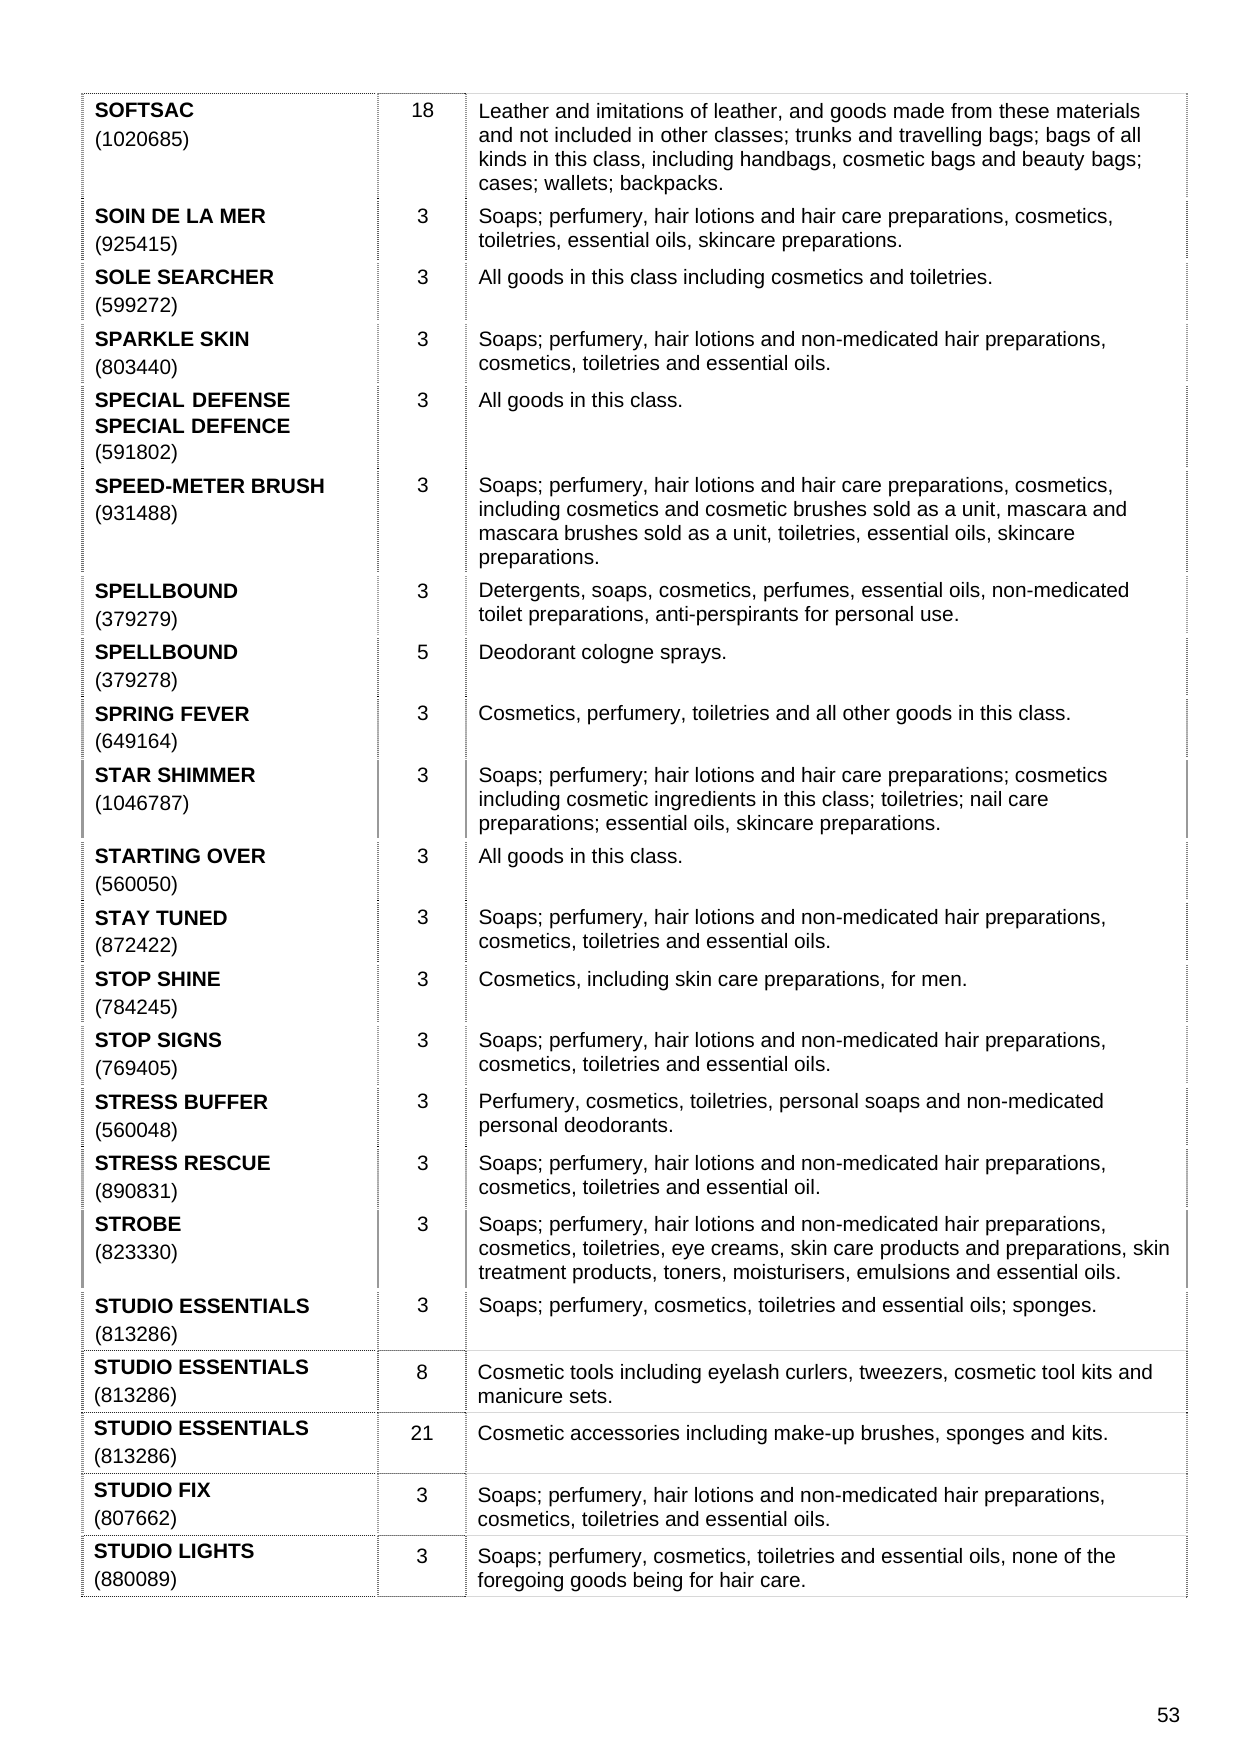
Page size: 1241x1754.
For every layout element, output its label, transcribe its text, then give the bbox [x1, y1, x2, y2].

table_cell 3 [368, 199, 456, 261]
table_cell 3 [368, 839, 456, 901]
table_cell SPARKLE SKIN (803440) [74, 322, 368, 383]
table_cell Soaps; perfumery, hair lotions and non-medicated hair preparations, cosmetics, toiletries and essential oils. [456, 901, 1200, 962]
table_header 18 [368, 99, 456, 199]
table_cell 3 [368, 384, 456, 469]
picture [80, 1350, 1190, 1600]
table_cell Detergents, soaps, cosmetics, perfumes, essential oils, non-medicated toilet preparations, anti-perspirants for personal use. [456, 574, 1200, 635]
table_cell SPRING FEVER (649164) [74, 697, 368, 758]
table_cell 3 [368, 962, 456, 1023]
table_cell Soaps; perfumery, hair lotions and non-medicated hair preparations, cosmetics, toiletries and essential oil. [456, 1146, 1200, 1208]
text 8 Cosmetic tools including eyelash curlers, tweezers, cosmetic tool kits and manicure sets. [416, 1360, 1154, 1408]
text (807662) [94, 1506, 309, 1529]
table_cell STAY TUNED (872422) [74, 901, 368, 962]
table_cell SPELLBOUND (379278) [74, 635, 368, 697]
table_cell Soaps; perfumery, hair lotions and hair care preparations, cosmetics, including cosmetics and cosmetic brushes sold as a unit, mascara and mascara brushes sold as a unit, toiletries, essential oils, skincare preparations. [456, 469, 1200, 574]
table_cell Cosmetics, perfumery, toiletries and all other goods in this class. [456, 697, 1200, 758]
table_cell 3 [368, 1146, 456, 1208]
table_cell STAR SHIMMER (1046787) [74, 758, 368, 839]
table_cell 3 [368, 1085, 456, 1146]
table_cell 3 [368, 261, 456, 322]
table_cell SPELLBOUND (379279) [74, 574, 368, 635]
subtitle STUDIO LIGHTS [94, 1539, 309, 1563]
text 3 Soaps; perfumery, cosmetics, toiletries and essential oils, none of the foregoing goods being for hair care. [416, 1544, 1117, 1592]
table_cell 3 [368, 697, 456, 758]
text (880089) [94, 1567, 309, 1591]
table_cell 3 [368, 1208, 456, 1289]
table_cell SOLE SEARCHER (599272) [74, 261, 368, 322]
table_cell All goods in this class. [456, 384, 1200, 469]
table_cell STUDIO ESSENTIALS (813286) [74, 1289, 368, 1350]
table_cell Soaps; perfumery, hair lotions and hair care preparations, cosmetics, toiletries, essential oils, skincare preparations. [456, 199, 1200, 261]
subtitle STUDIO FIX [94, 1478, 309, 1502]
table_cell Soaps; perfumery, cosmetics, toiletries and essential oils; sponges. [456, 1289, 1200, 1350]
table_cell 3 [368, 1289, 456, 1350]
subtitle STUDIO ESSENTIALS [94, 1416, 309, 1440]
table_cell 3 [368, 758, 456, 839]
table_cell SPECIAL DEFENSE SPECIAL DEFENCE (591802) [74, 384, 368, 469]
table_cell STRESS RESCUE (890831) [74, 1146, 368, 1208]
text (813286) [94, 1444, 309, 1468]
text 21 Cosmetic accessories including make-up brushes, sponges and kits. [410, 1421, 1240, 1445]
table_cell STROBE (823330) [74, 1208, 368, 1289]
table_cell 3 [368, 1024, 456, 1085]
table_cell Soaps; perfumery, hair lotions and non-medicated hair preparations, cosmetics, toiletries and essential oils. [456, 322, 1200, 383]
table_cell SPEED-METER BRUSH (931488) [74, 469, 368, 574]
table_cell STRESS BUFFER (560048) [74, 1085, 368, 1146]
table_cell All goods in this class. [456, 839, 1200, 901]
table_cell SOIN DE LA MER (925415) [74, 199, 368, 261]
table_cell 5 [368, 635, 456, 697]
table_cell Soaps; perfumery; hair lotions and hair care preparations; cosmetics including cosmetic ingredients in this class; toiletries; nail care preparations; essential oils, skincare preparations. [456, 758, 1200, 839]
picture [80, 91, 1190, 99]
table_cell 3 [368, 469, 456, 574]
table_cell 3 [368, 574, 456, 635]
table_cell Cosmetics, including skin care preparations, for men. [456, 962, 1200, 1023]
text 3 Soaps; perfumery, hair lotions and non-medicated hair preparations, cosmetics, toiletries and essential oils. [416, 1483, 1107, 1531]
table_cell Deodorant cologne sprays. [456, 635, 1200, 697]
table_cell STARTING OVER (560050) [74, 839, 368, 901]
table_header SOFTSAC (1020685) [74, 99, 368, 199]
table_cell 3 [368, 901, 456, 962]
text (813286) [94, 1383, 309, 1407]
table_cell STOP SIGNS (769405) [74, 1024, 368, 1085]
table_cell Soaps; perfumery, hair lotions and non-medicated hair preparations, cosmetics, toiletries, eye creams, skin care products and preparations, skin treatment products, toners, moisturisers, emulsions and essential oils. [456, 1208, 1200, 1289]
subtitle STUDIO ESSENTIALS [94, 1355, 309, 1379]
table_cell 3 [368, 322, 456, 383]
table_cell Perfumery, cosmetics, toiletries, personal soaps and non-medicated personal deodorants. [456, 1085, 1200, 1146]
table_header Leather and imitations of leather, and goods made from these materials and not included in other classes; trunks and travelling bags; bags of all kinds in this class, including handbags, cosmetic bags and beauty bags; cases; wallets; backpacks. [456, 99, 1200, 199]
table_cell Soaps; perfumery, hair lotions and non-medicated hair preparations, cosmetics, toiletries and essential oils. [456, 1024, 1200, 1085]
table_cell STOP SHINE (784245) [74, 962, 368, 1023]
table_cell All goods in this class including cosmetics and toiletries. [456, 261, 1200, 322]
